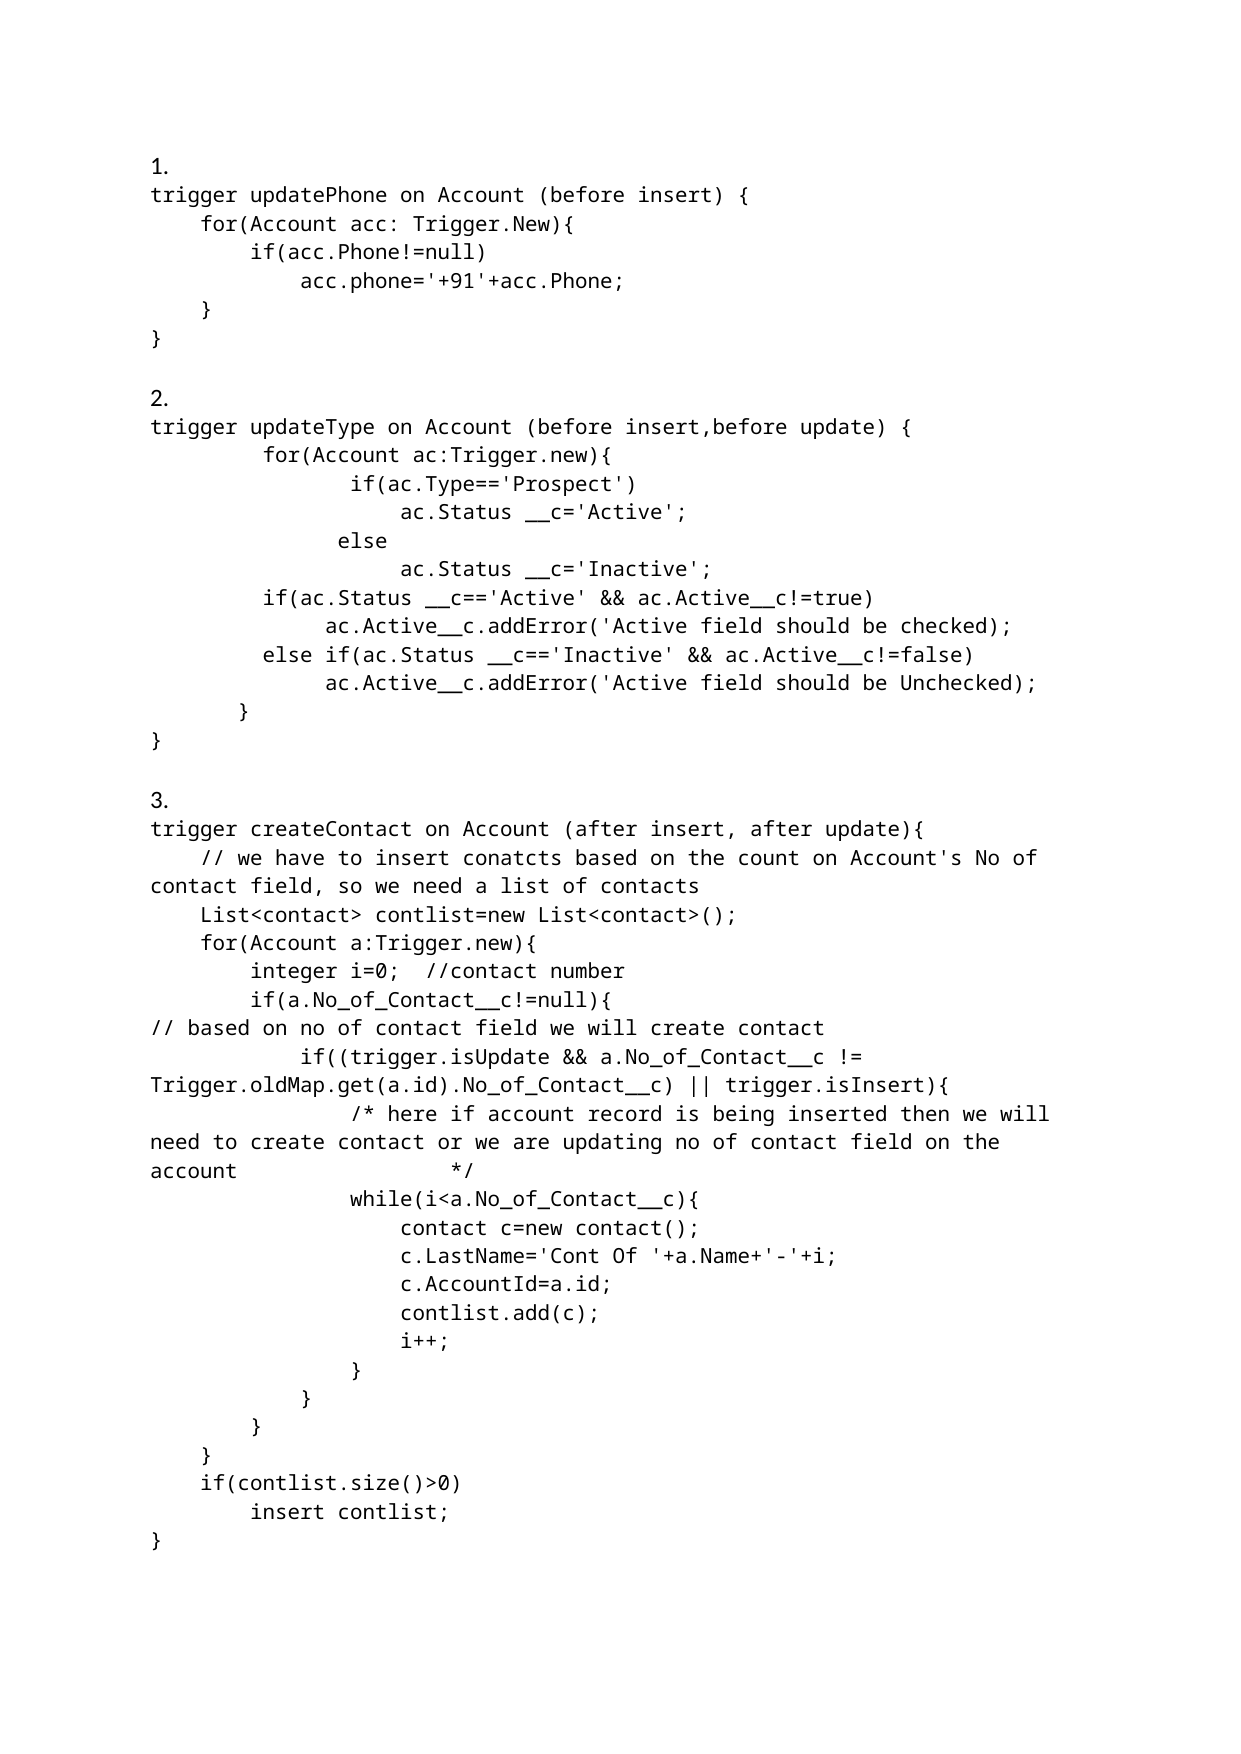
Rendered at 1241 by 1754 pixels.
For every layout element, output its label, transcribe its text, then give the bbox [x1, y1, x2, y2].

text contlist.add(c); [150, 1298, 1090, 1326]
text } [150, 1355, 1090, 1383]
text for(Account ac:Trigger.new){ [150, 441, 1090, 469]
text 2. [150, 382, 1090, 412]
text if(a.No_of_Contact__c!=null){ [150, 985, 1090, 1013]
text // based on no of contact field we will create contact [150, 1013, 1090, 1042]
text c.AccountId=a.id; [150, 1269, 1090, 1298]
text } [150, 294, 1090, 323]
text acc.phone='+91'+acc.Phone; [150, 266, 1090, 294]
text if(acc.Phone!=null) [150, 237, 1090, 266]
text contact c=new contact(); [150, 1213, 1090, 1241]
text } [150, 323, 1090, 351]
text if(ac.Type=='Prospect') [150, 469, 1090, 497]
text 1. [150, 150, 1090, 181]
text trigger createContact on Account (after insert, after update){ [150, 814, 1090, 843]
text } [150, 1383, 1090, 1412]
text if(ac.Status __c=='Active' && ac.Active__c!=true) [150, 583, 1090, 611]
text for(Account acc: Trigger.New){ [150, 209, 1090, 237]
text c.LastName='Cont Of '+a.Name+'-'+i; [150, 1241, 1090, 1269]
text ac.Status __c='Active'; [150, 497, 1090, 526]
text trigger updateType on Account (before insert,before update) { [150, 412, 1090, 441]
text List<contact> contlist=new List<contact>(); [150, 900, 1090, 928]
text } [150, 1412, 1090, 1440]
text for(Account a:Trigger.new){ [150, 928, 1090, 957]
text if(contlist.size()>0) [150, 1468, 1090, 1497]
text trigger updatePhone on Account (before insert) { [150, 181, 1090, 209]
text 3. [150, 784, 1090, 814]
text else [150, 526, 1090, 554]
text } [150, 697, 1090, 725]
text /* here if account record is being inserted then we will need to create contact or we are updating no of contact field on the account */ [150, 1099, 1090, 1184]
text ac.Active__c.addError('Active field should be checked); [150, 611, 1090, 640]
text ac.Active__c.addError('Active field should be Unchecked); [150, 668, 1090, 697]
text insert contlist; [150, 1497, 1090, 1525]
text integer i=0; //contact number [150, 957, 1090, 985]
text while(i<a.No_of_Contact__c){ [150, 1184, 1090, 1213]
text i++; [150, 1326, 1090, 1355]
text } [150, 1440, 1090, 1468]
text ac.Status __c='Inactive'; [150, 554, 1090, 583]
text if((trigger.isUpdate && a.No_of_Contact__c != Trigger.oldMap.get(a.id).No_of_Contact__c) || trigger.isInsert){ [150, 1042, 1090, 1099]
text } [150, 1525, 1090, 1554]
text // we have to insert conatcts based on the count on Account's No of contact field, so we need a list of contacts [150, 843, 1090, 900]
text else if(ac.Status __c=='Inactive' && ac.Active__c!=false) [150, 640, 1090, 668]
text } [150, 725, 1090, 753]
